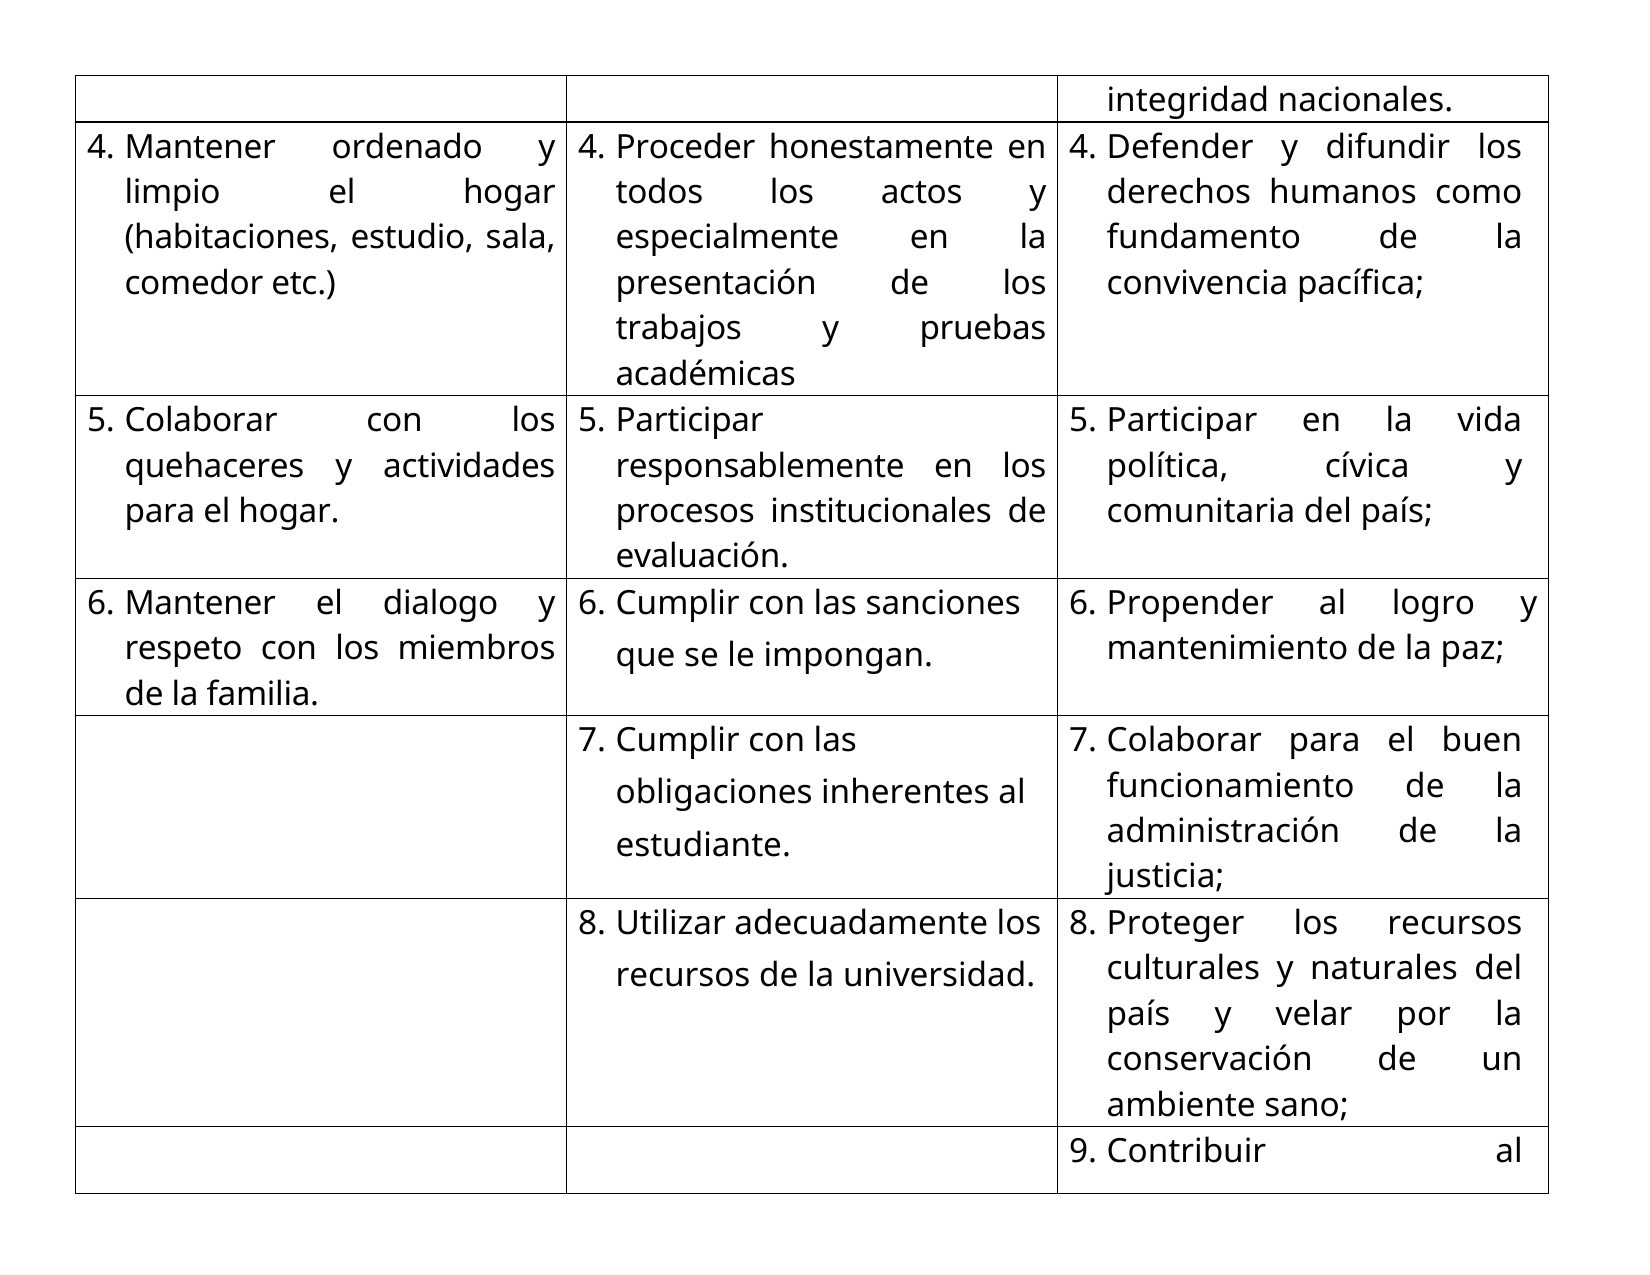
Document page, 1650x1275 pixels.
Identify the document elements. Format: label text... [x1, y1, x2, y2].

table_cell Cumplir con las obligaciones inherentes al estudiante. [567, 716, 1057, 898]
table_cell Cumplir con las sanciones que se le impongan. [567, 579, 1057, 715]
table_cell Colaborar para el buen funcionamiento de la administración de la justicia; [1058, 716, 1548, 898]
table_cell Mantener ordenado y limpio el hogar (habitaciones, estudio, sala, comedor etc.) [76, 123, 566, 395]
table_cell Propender al logro y mantenimiento de la paz; [1058, 579, 1548, 715]
table_cell [76, 899, 566, 1126]
table_cell [76, 716, 566, 898]
table_cell Participar responsablemente en los procesos institucionales de evaluación. [567, 396, 1057, 578]
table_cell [567, 76, 1057, 121]
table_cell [76, 76, 566, 121]
table_cell Proceder honestamente en todos los actos y especialmente en la presentación de los trabajos y pruebas académicas [567, 123, 1057, 395]
table_cell Participar en la vida política, cívica y comunitaria del país; [1058, 396, 1548, 578]
table_cell [567, 1127, 1057, 1193]
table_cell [1058, 76, 1548, 121]
table_cell Utilizar adecuadamente los recursos de la universidad. [567, 899, 1057, 1126]
table_cell Defender y difundir los derechos humanos como fundamento de la convivencia pacífica; [1058, 123, 1548, 395]
table_cell Proteger los recursos culturales y naturales del país y velar por la conservación de un ambiente sano; [1058, 899, 1548, 1126]
table_cell [76, 1127, 566, 1193]
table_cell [1058, 1127, 1548, 1193]
table_cell Colaborar con los quehaceres y actividades para el hogar. [76, 396, 566, 578]
table_cell Mantener el dialogo y respeto con los miembros de la familia. [76, 579, 566, 715]
